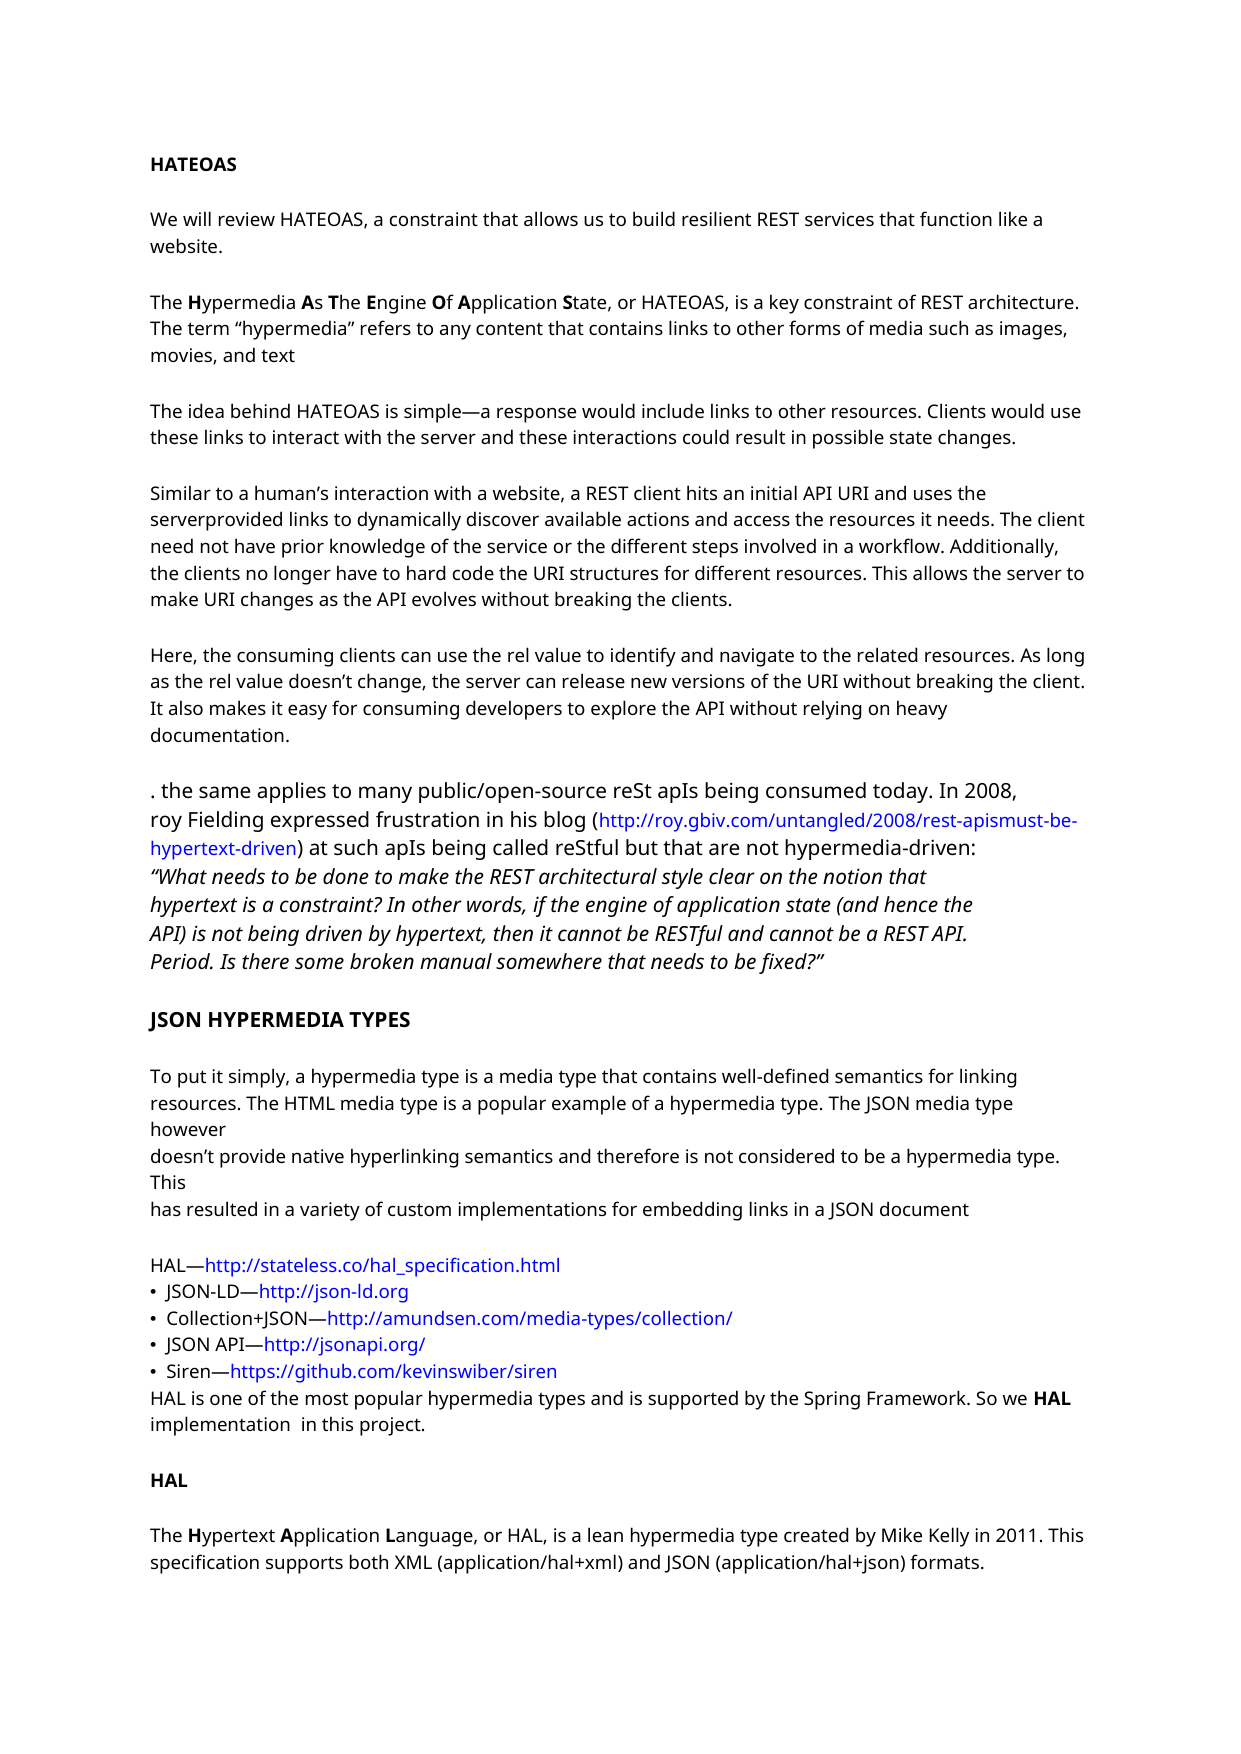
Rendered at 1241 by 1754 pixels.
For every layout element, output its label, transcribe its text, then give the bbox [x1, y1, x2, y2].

text Similar to a human’s interaction with a website, a REST client hits an initial API URI and uses the serverprovided links to dynamically discover available actions and access the resources it needs. The client need not have prior knowledge of the service or the different steps involved in a workflow. Additionally, the clients no longer have to hard code the URI structures for different resources. This allows the server to make URI changes as the API evolves without breaking the clients. [150, 479, 1090, 612]
text We will review HATEOAS, a constraint that allows us to build resilient REST services that function like a website. [150, 206, 1090, 259]
text The idea behind HATEOAS is simple—a response would include links to other resources. Clients would use these links to interact with the server and these interactions could result in possible state changes. [150, 397, 1090, 450]
text JSON HYPERMEDIA TYPES [150, 1005, 1090, 1033]
text Here, the consuming clients can use the rel value to identify and navigate to the related resources. As long as the rel value doesn’t change, the server can release new versions of the URI without breaking the client. It also makes it easy for consuming developers to explore the API without relying on heavy documentation. [150, 641, 1090, 747]
text HAL—http://stateless.co/hal_specification.html • JSON-LD—http://json-ld.org • Collection+JSON—http://amundsen.com/media-types/collection/ • JSON API—http://jsonapi.org/ • Siren—https://github.com/kevinswiber/siren HAL is one of the most popular hypermedia types and is supported by the Spring Framework. So we HAL implementation in this project. [150, 1251, 1090, 1437]
text HATEOAS [150, 150, 1090, 177]
text The Hypermedia As The Engine Of Application State, or HATEOAS, is a key constraint of REST architecture. The term “hypermedia” refers to any content that contains links to other forms of media such as images, movies, and text [150, 288, 1090, 368]
text HAL [150, 1466, 1090, 1493]
text . the same applies to many public/open-source reSt apIs being consumed today. In 2008, roy Fielding expressed frustration in his blog (http://roy.gbiv.com/untangled/2008/rest-apismust-be-hypertext-driven) at such apIs being called reStful but that are not hypermedia-driven: “What needs to be done to make the REST architectural style clear on the notion that hypertext is a constraint? In other words, if the engine of application state (and hence the API) is not being driven by hypertext, then it cannot be RESTful and cannot be a REST API. Period. Is there some broken manual somewhere that needs to be fixed?” [150, 777, 1090, 976]
text To put it simply, a hypermedia type is a media type that contains well-defined semantics for linking resources. The HTML media type is a popular example of a hypermedia type. The JSON media type however doesn’t provide native hyperlinking semantics and therefore is not considered to be a hypermedia type. This has resulted in a variety of custom implementations for embedding links in a JSON document [150, 1062, 1090, 1222]
